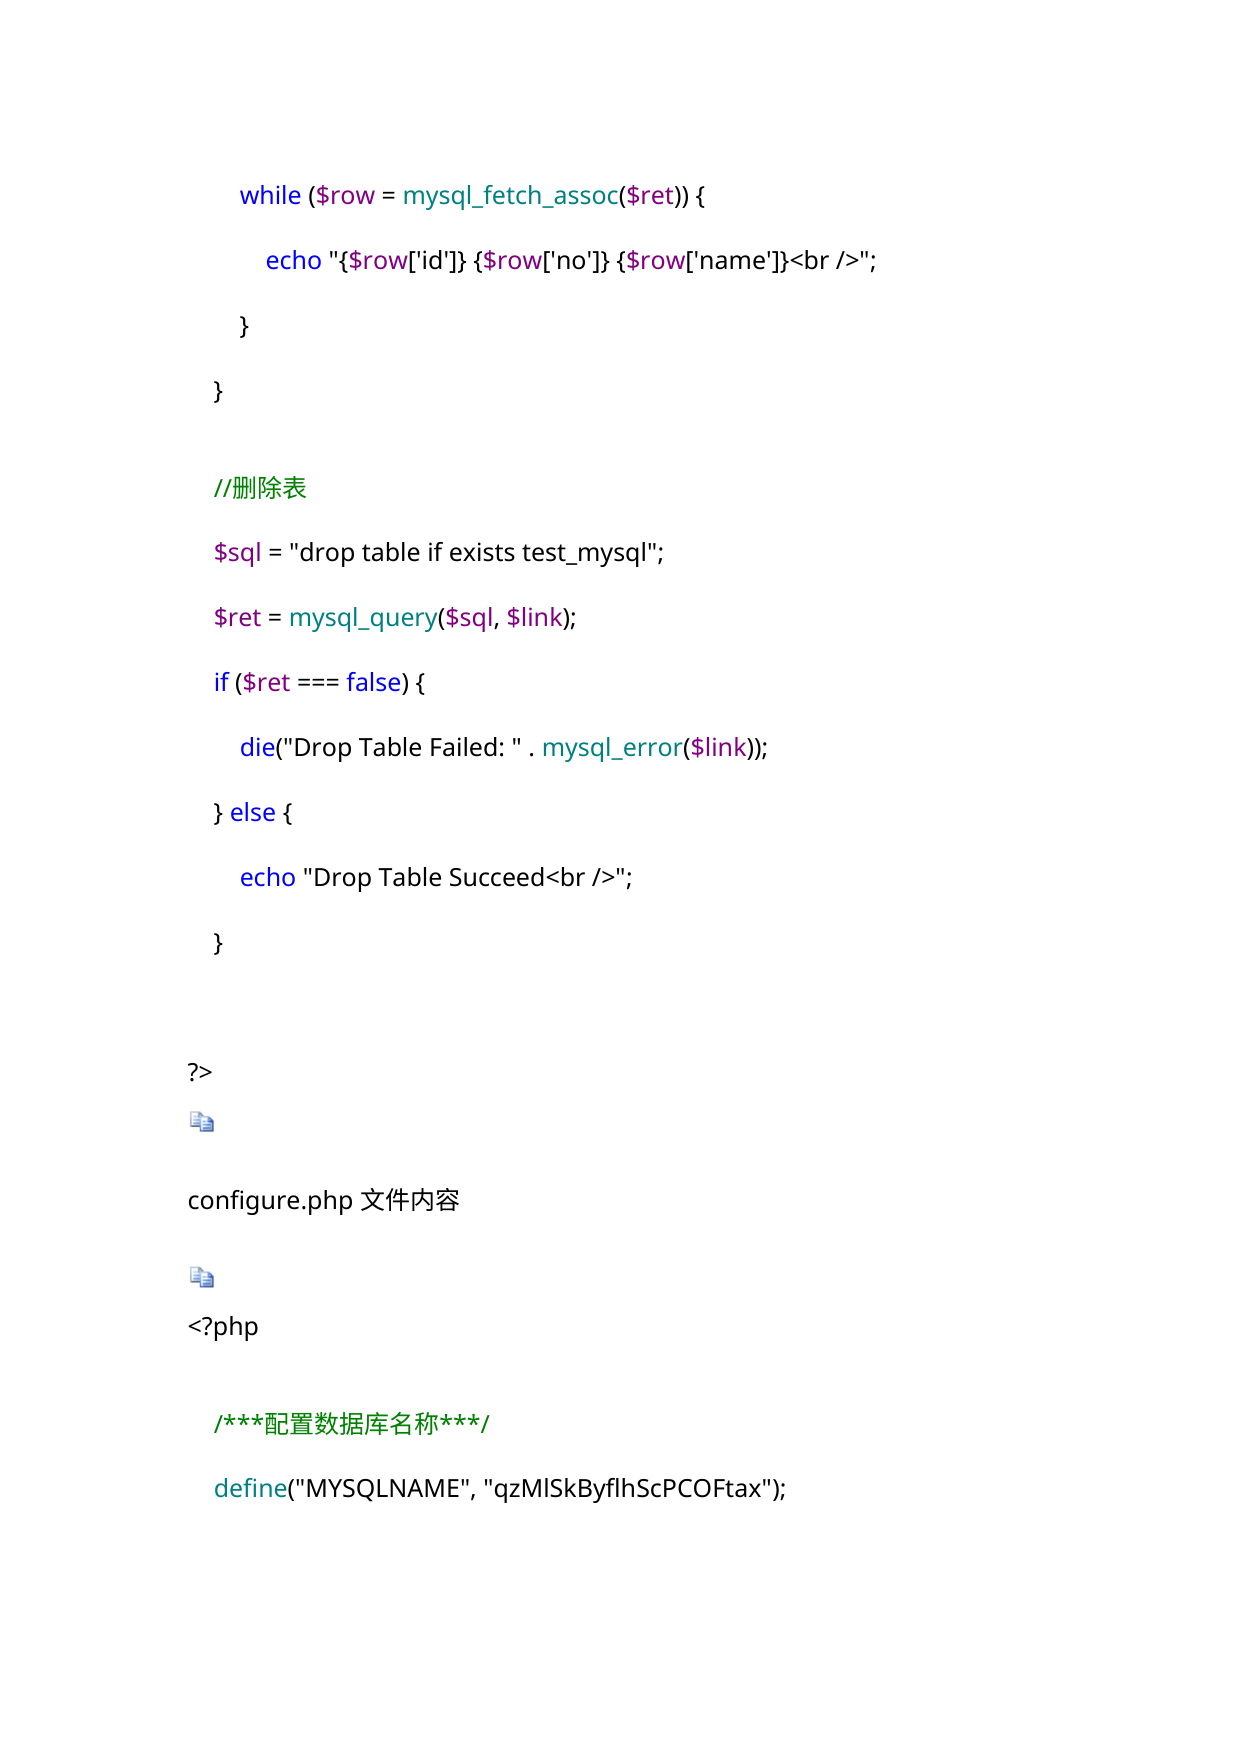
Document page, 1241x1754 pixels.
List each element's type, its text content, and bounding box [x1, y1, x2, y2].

text $sql = "drop table if exists test_mysql"; [187, 519, 1053, 584]
text if ($ret === false) { [187, 649, 1053, 714]
text <?php [187, 1293, 1053, 1358]
text die("Drop Table Failed: " . mysql_error($link)); [187, 714, 1053, 779]
picture [187, 1105, 219, 1137]
text } else { [187, 779, 1053, 844]
text echo "{$row['id']} {$row['no']} {$row['name']}<br />"; [187, 227, 1053, 292]
text /***配置数据库名称***/ [187, 1390, 1053, 1455]
text //删除表 [187, 454, 1053, 519]
text echo "Drop Table Succeed<br />"; [187, 844, 1053, 909]
text configure.php 文件内容 [187, 1166, 1053, 1231]
text } [187, 357, 1053, 422]
text define("MYSQLNAME", "qzMlSkByflhScPCOFtax"); [187, 1455, 1053, 1520]
text while ($row = mysql_fetch_assoc($ret)) { [187, 162, 1053, 227]
text } [187, 909, 1053, 974]
picture [187, 1261, 219, 1293]
text $ret = mysql_query($sql, $link); [187, 584, 1053, 649]
text ?> [187, 1039, 1053, 1104]
text } [187, 292, 1053, 357]
